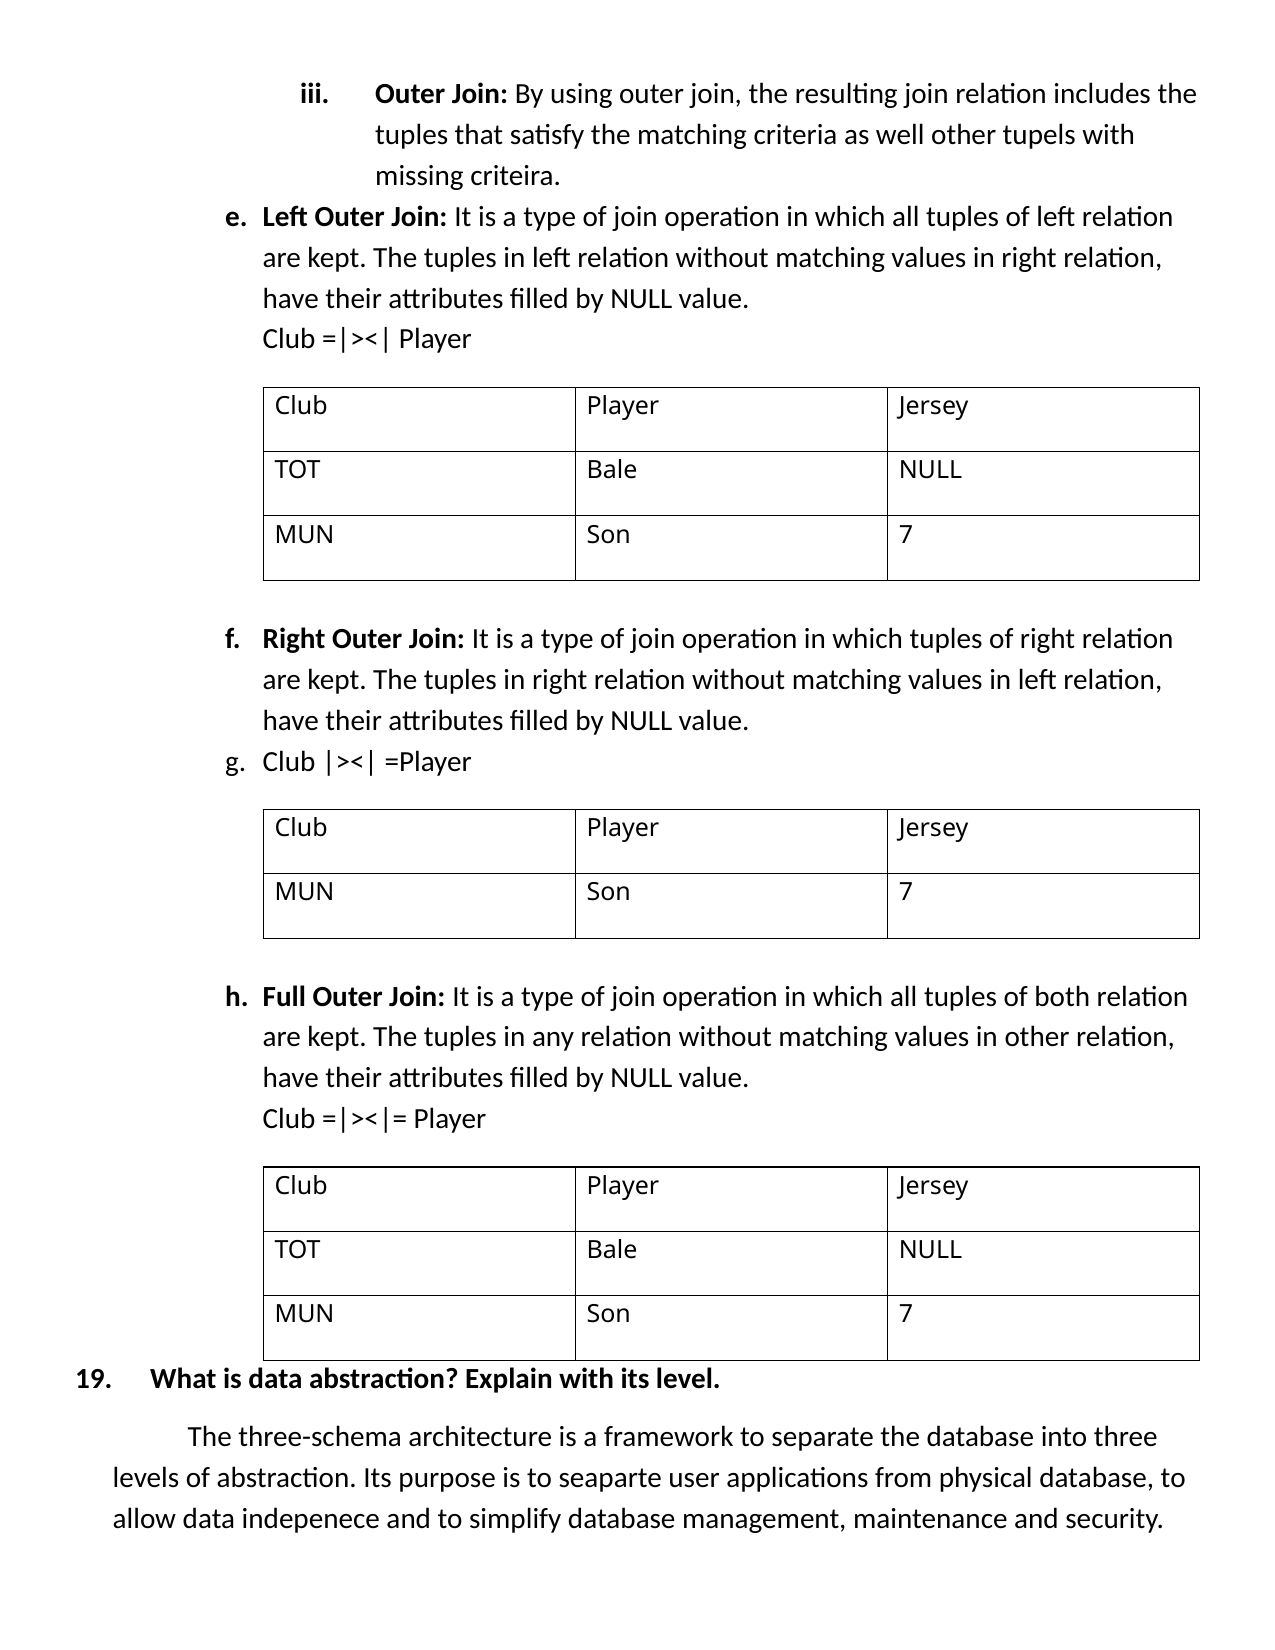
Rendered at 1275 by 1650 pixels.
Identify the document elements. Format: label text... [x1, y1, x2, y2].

table_cell TOT [264, 1232, 575, 1295]
table_cell 7 [888, 516, 1199, 580]
table_cell MUN [264, 1296, 575, 1359]
table_header Player [576, 388, 887, 451]
text The three-schema architecture is a framework to separate the database into three levels of abstraction. Its purpose is to seaparte user applications from physical database, to allow data indepenece and to simplify database management, maintenance and security. [112, 1418, 1200, 1536]
table_cell NULL [888, 452, 1199, 515]
table_header Club [264, 1168, 575, 1231]
list Full Outer Join: It is a type of join operation in which all tuples of both relation are kept. The tuples in any relation without matching values in other relation, have their attributes filled by NULL value. [225, 978, 1200, 1095]
table_cell Bale [576, 1232, 887, 1295]
list Club |><| =Player [225, 743, 1200, 778]
table_cell 7 [888, 1296, 1199, 1359]
table_cell MUN [264, 516, 575, 580]
table_cell MUN [264, 874, 575, 937]
table_cell TOT [264, 452, 575, 515]
table_header Jersey [888, 1168, 1199, 1231]
text What is data abstraction? Explain with its level. [75, 1361, 1200, 1396]
table_cell Son [576, 874, 887, 937]
table_header Player [576, 810, 887, 873]
list Outer Join: By using outer join, the resulting join relation includes the tuples that satisfy the matching criteria as well other tupels with missing criteira. [300, 75, 1200, 192]
table_header Club [264, 810, 575, 873]
table_header Jersey [888, 388, 1199, 451]
list Club =|><|= Player [262, 1100, 1200, 1136]
list Club =|><| Player [262, 321, 1200, 356]
list Right Outer Join: It is a type of join operation in which tuples of right relation are kept. The tuples in right relation without matching values in left relation, have their attributes filled by NULL value. [225, 620, 1200, 737]
table_cell Son [576, 1296, 887, 1359]
table_header Club [264, 388, 575, 451]
table_header Player [576, 1168, 887, 1231]
list Left Outer Join: It is a type of join operation in which all tuples of left relation are kept. The tuples in left relation without matching values in right relation, have their attributes filled by NULL value. [225, 198, 1200, 315]
table_cell 7 [888, 874, 1199, 937]
table_header Jersey [888, 810, 1199, 873]
table_cell NULL [888, 1232, 1199, 1295]
table_cell Bale [576, 452, 887, 515]
table_cell Son [576, 516, 887, 580]
